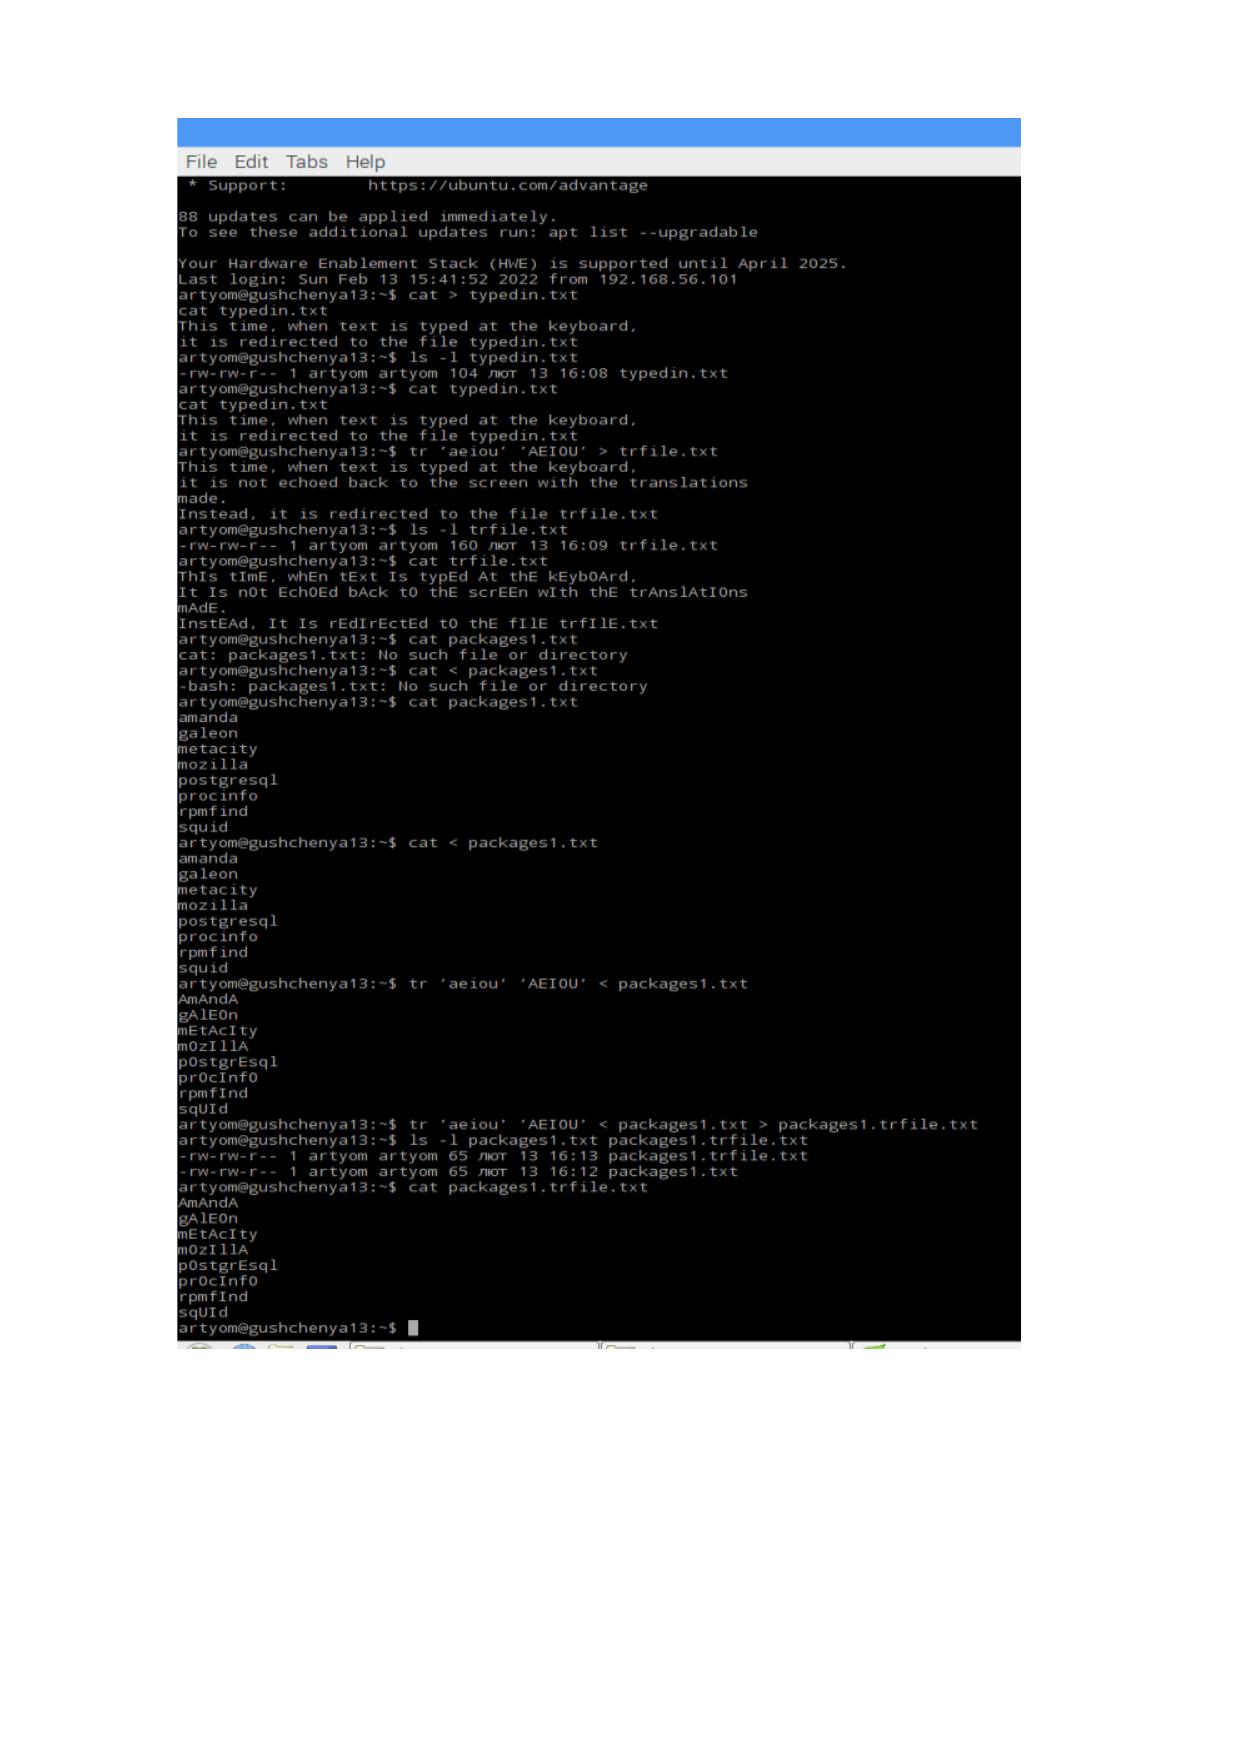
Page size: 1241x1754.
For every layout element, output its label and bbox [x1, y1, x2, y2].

picture [177, 118, 1021, 1349]
